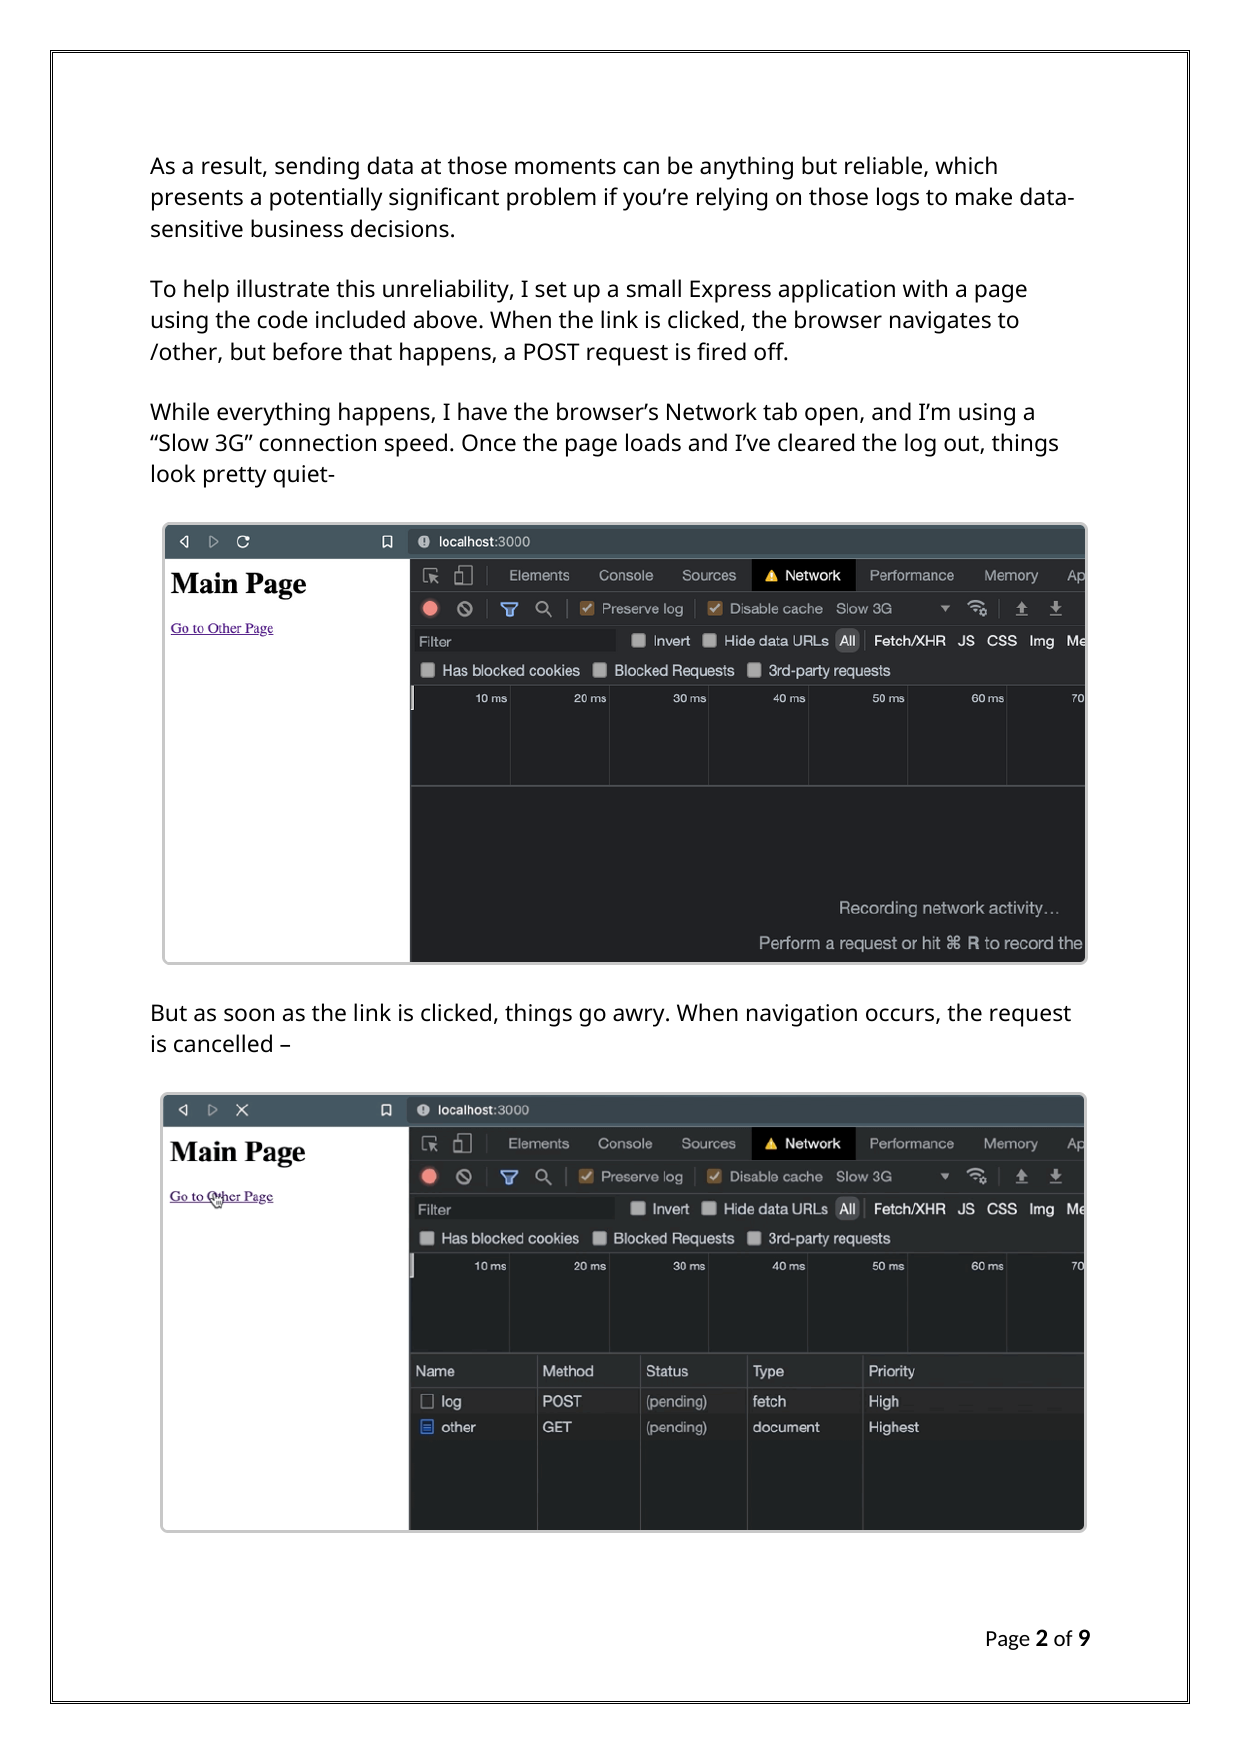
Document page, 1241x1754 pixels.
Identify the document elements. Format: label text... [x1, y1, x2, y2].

text While everything happens, I have the browser’s Network tab open, and I’m using a “Slow 3G” connection speed. Once the page loads and I’ve cleared the log out, things look pretty quiet- [150, 396, 1090, 489]
picture [150, 518, 1091, 968]
text As a result, sending data at those moments can be anything but reliable, which presents a potentially significant problem if you’re relying on those logs to make data-sensitive business decisions. [150, 150, 1090, 244]
text To help illustrate this unreliability, I set up a small Express application with a page using the code included above. When the link is clicked, the browser navigates to /other, but before that happens, a POST request is fired off. [150, 273, 1090, 367]
text But as soon as the link is clicked, things go awry. When navigation occurs, the request is cancelled – [150, 997, 1090, 1059]
picture [150, 1088, 1091, 1539]
